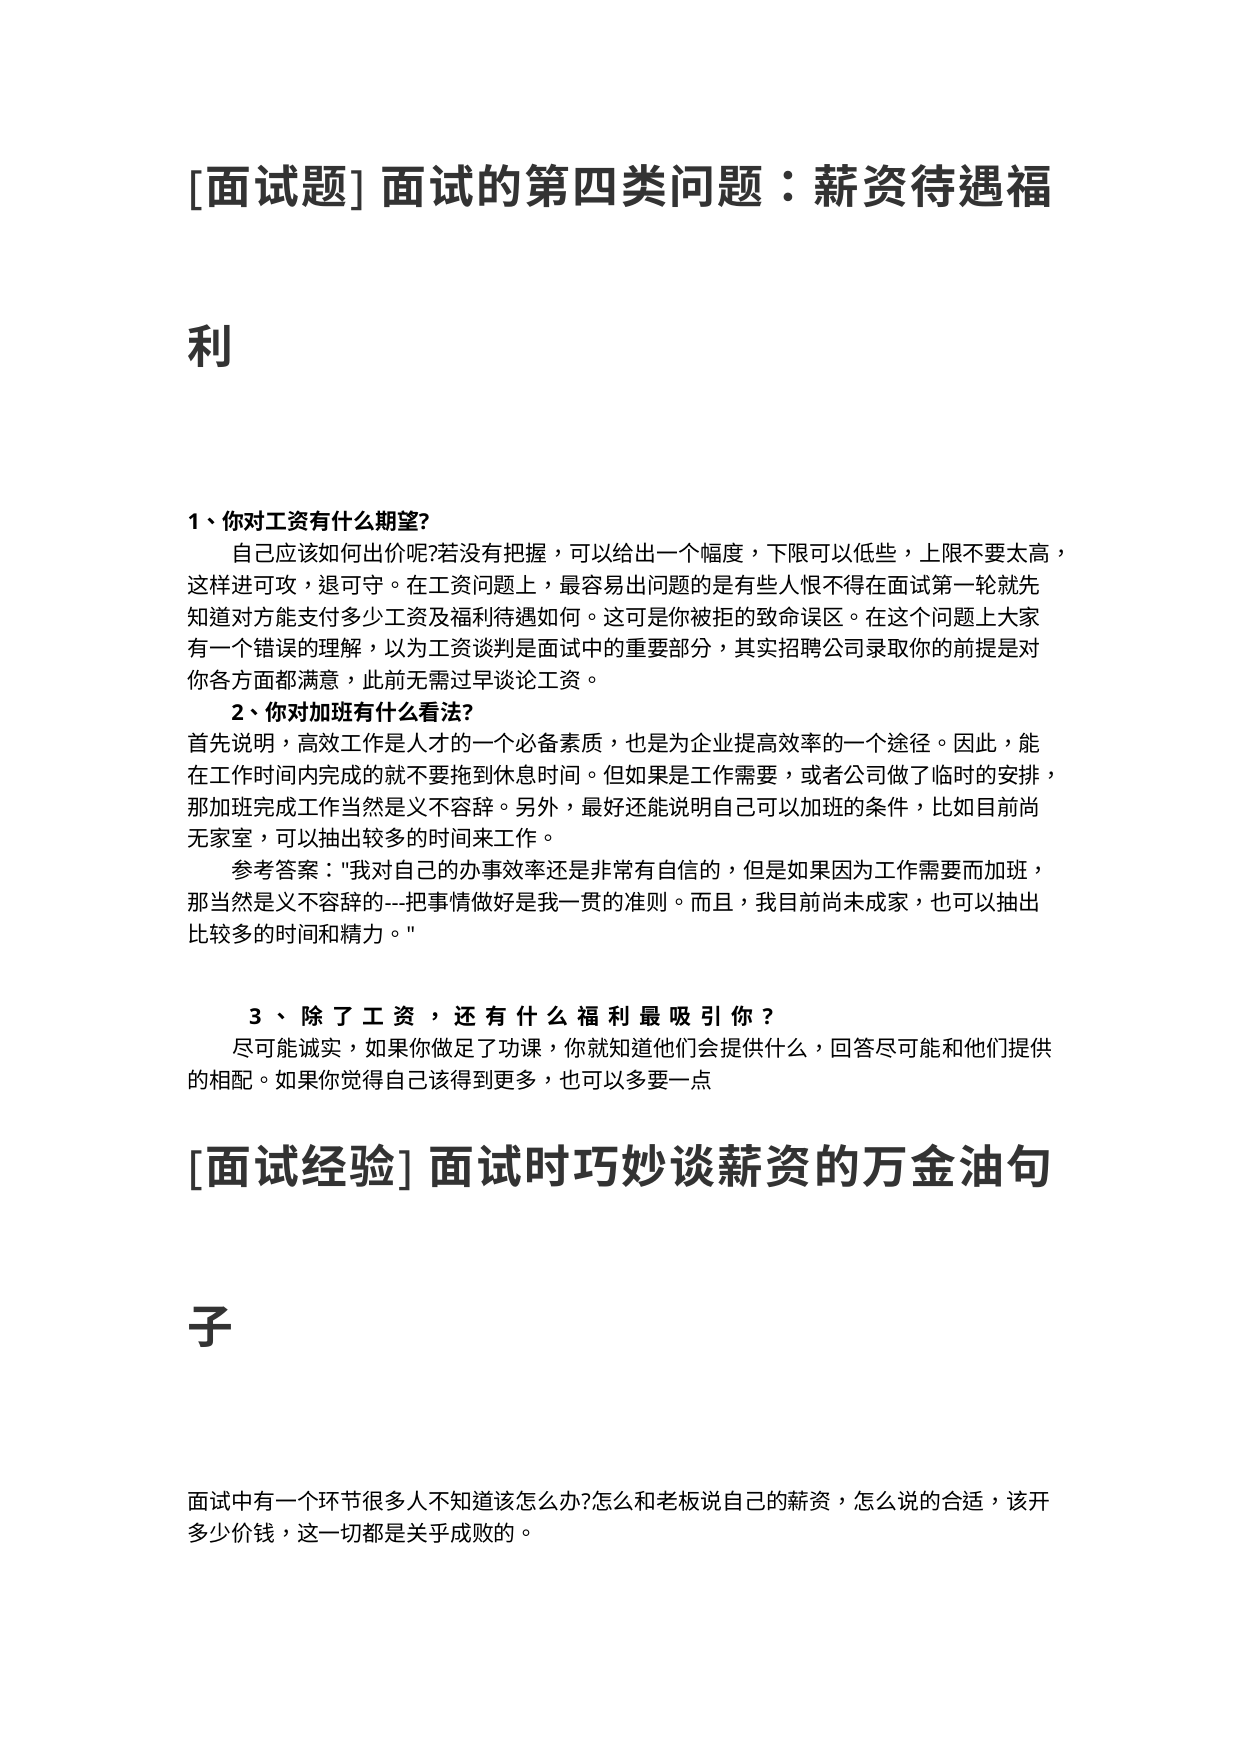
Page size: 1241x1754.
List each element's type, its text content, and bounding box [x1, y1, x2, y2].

text [面试题] 面试的第四类问题：薪资待遇福利 [187, 150, 1053, 376]
text 1、你对工资有什么期望?. s: X! k$ m# N# T3 p3 N& G; l2 _ 自己应该如何出价呢?若没有把握，可以给出一个幅度，下限可以低些，上限不要太高，这样进可攻，退可守。在工资问题上，最容易出问题的是有些人恨不得在面试第一轮就先知道对方能支付多少工资及福利待遇如何。这可是你被拒的致命误区。在这个问题上大家有一个错误的理解，以为工资谈判是面试中的重要部分，其实招聘公司录取你的前提是对你各方面都满意，此前无需过早谈论工资。 2、你对加班有什么看法? [187, 504, 1053, 726]
text 首先说明，高效工作是人才的一个必备素质，也是为企业提高效率的一个途径。因此，能在工作时间内完成的就不要拖到休息时间。但如果是工作需要，或者公司做了临时的安排，那加班完成工作当然是义不容辞。另外，最好还能说明自己可以加班的条件，比如目前尚无家室，可以抽出较多的时间来工作。 参考答案："我对自己的办事效率还是非常有自信的，但是如果因为工作需要而加班，那当然是义不容辞的---把事情做好是我一贯的准则。而且，我目前尚未成家，也可以抽出比较多的时间和精力。" [187, 726, 1053, 948]
text [面试经验] 面试时巧妙谈薪资的万金油句子 [187, 1130, 1053, 1356]
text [187, 1484, 1053, 1577]
text , d, l9 z, K/ I6 r 3、除了工资，还有什么福利最吸引你?* U5 D: ?5 I2 R W! T/ p. {8 a 尽可能诚实，如果你做足了功课，你就知道他们会提供什么，回答尽可能和他们提供的相配。如果你觉得自己该得到更多，也可以多要一点 [187, 948, 1053, 1094]
